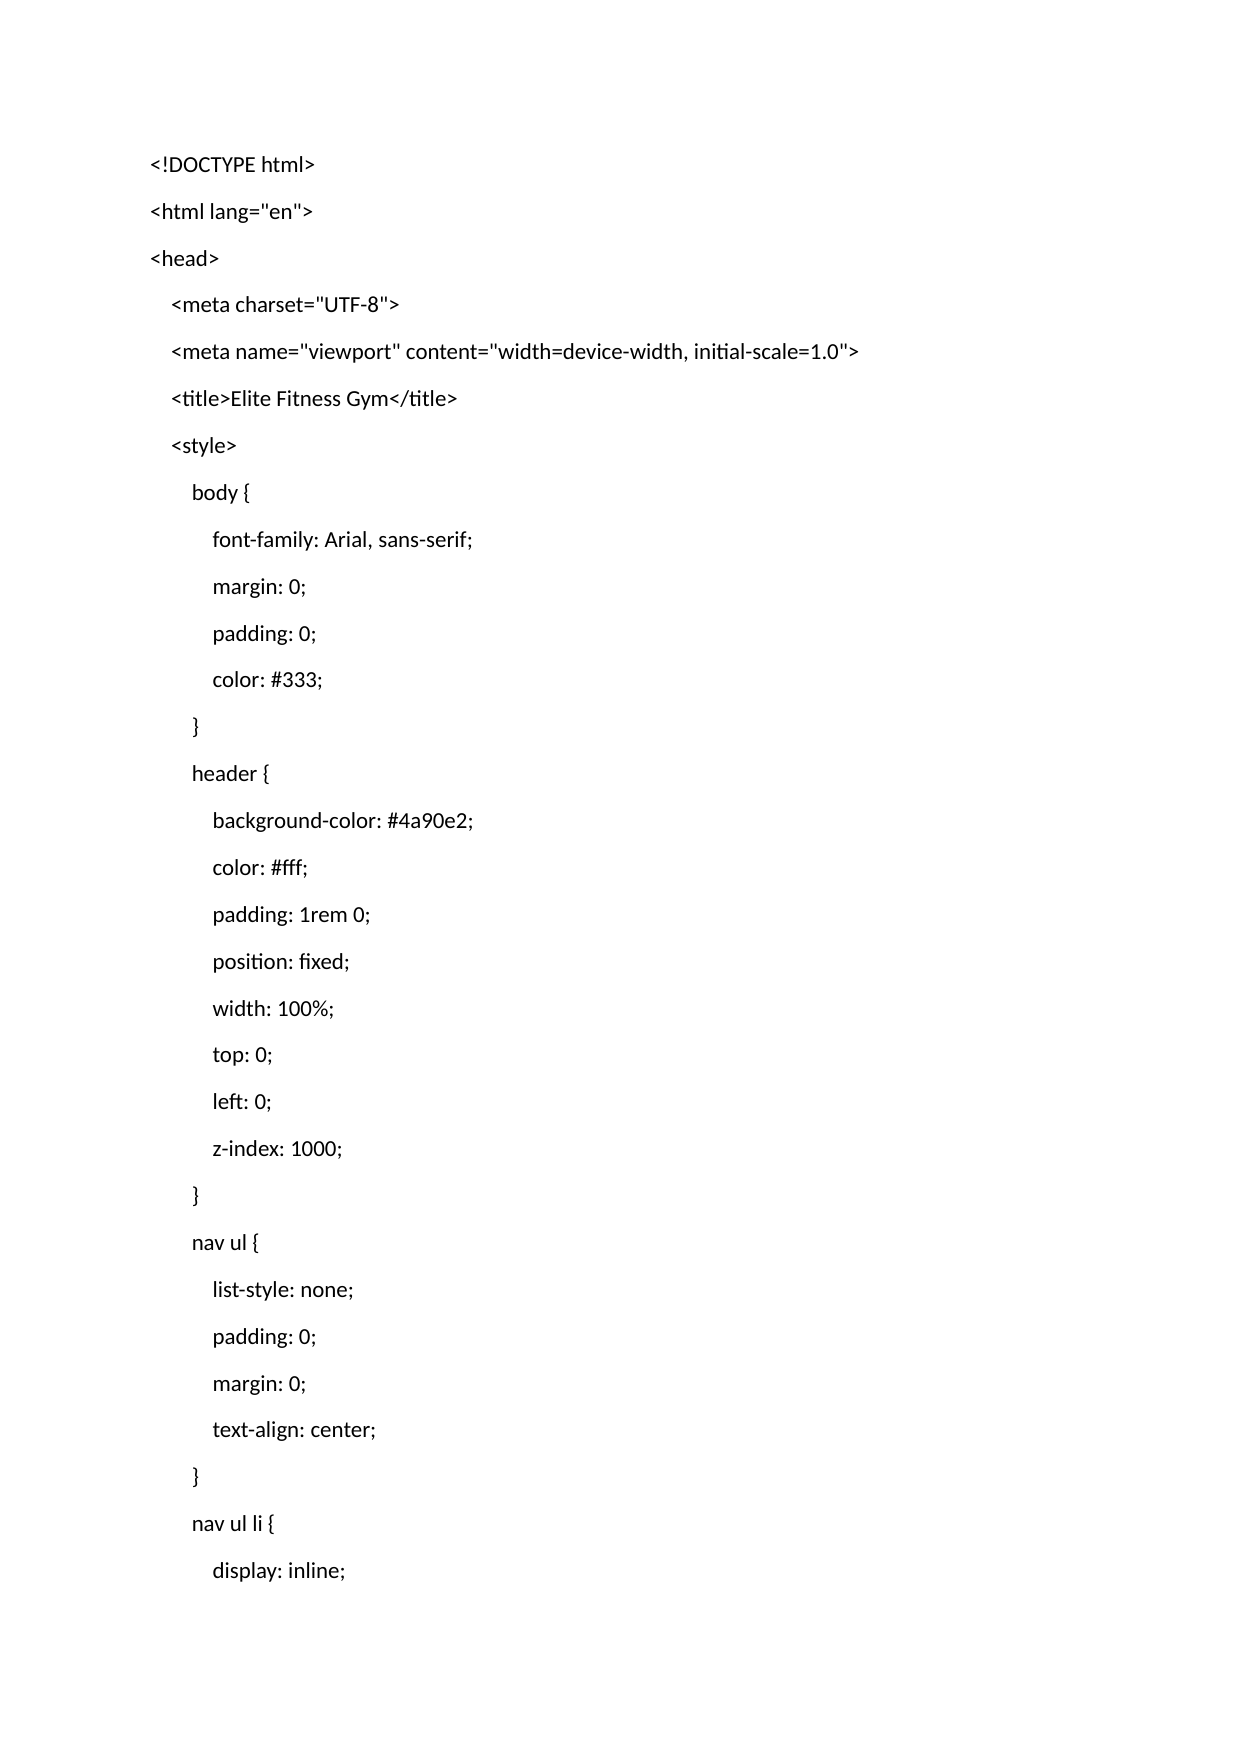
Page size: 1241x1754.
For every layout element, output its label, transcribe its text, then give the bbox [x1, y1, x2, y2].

text color: #333; [150, 666, 1090, 694]
text } [150, 712, 1090, 741]
text <meta name="viewport" content="width=device-width, initial-scale=1.0"> [150, 337, 1090, 366]
text list-style: none; [150, 1275, 1090, 1303]
text nav ul { [150, 1228, 1090, 1256]
text <html lang="en"> [150, 197, 1090, 225]
text padding: 1rem 0; [150, 900, 1090, 928]
text } [150, 1181, 1090, 1209]
text left: 0; [150, 1087, 1090, 1116]
text <title>Elite Fitness Gym</title> [150, 384, 1090, 412]
text margin: 0; [150, 572, 1090, 600]
text background-color: #4a90e2; [150, 806, 1090, 834]
text margin: 0; [150, 1369, 1090, 1397]
text display: inline; [150, 1556, 1090, 1584]
text color: #fff; [150, 853, 1090, 881]
text z-index: 1000; [150, 1134, 1090, 1162]
text top: 0; [150, 1041, 1090, 1069]
text <!DOCTYPE html> [150, 150, 1090, 178]
text body { [150, 478, 1090, 506]
text <style> [150, 431, 1090, 459]
text text-align: center; [150, 1416, 1090, 1444]
text nav ul li { [150, 1509, 1090, 1537]
text header { [150, 759, 1090, 787]
text font-family: Arial, sans-serif; [150, 525, 1090, 553]
text position: fixed; [150, 947, 1090, 975]
text } [150, 1462, 1090, 1491]
text padding: 0; [150, 1322, 1090, 1350]
text <head> [150, 244, 1090, 272]
text <meta charset="UTF-8"> [150, 291, 1090, 319]
text width: 100%; [150, 994, 1090, 1022]
text padding: 0; [150, 619, 1090, 647]
